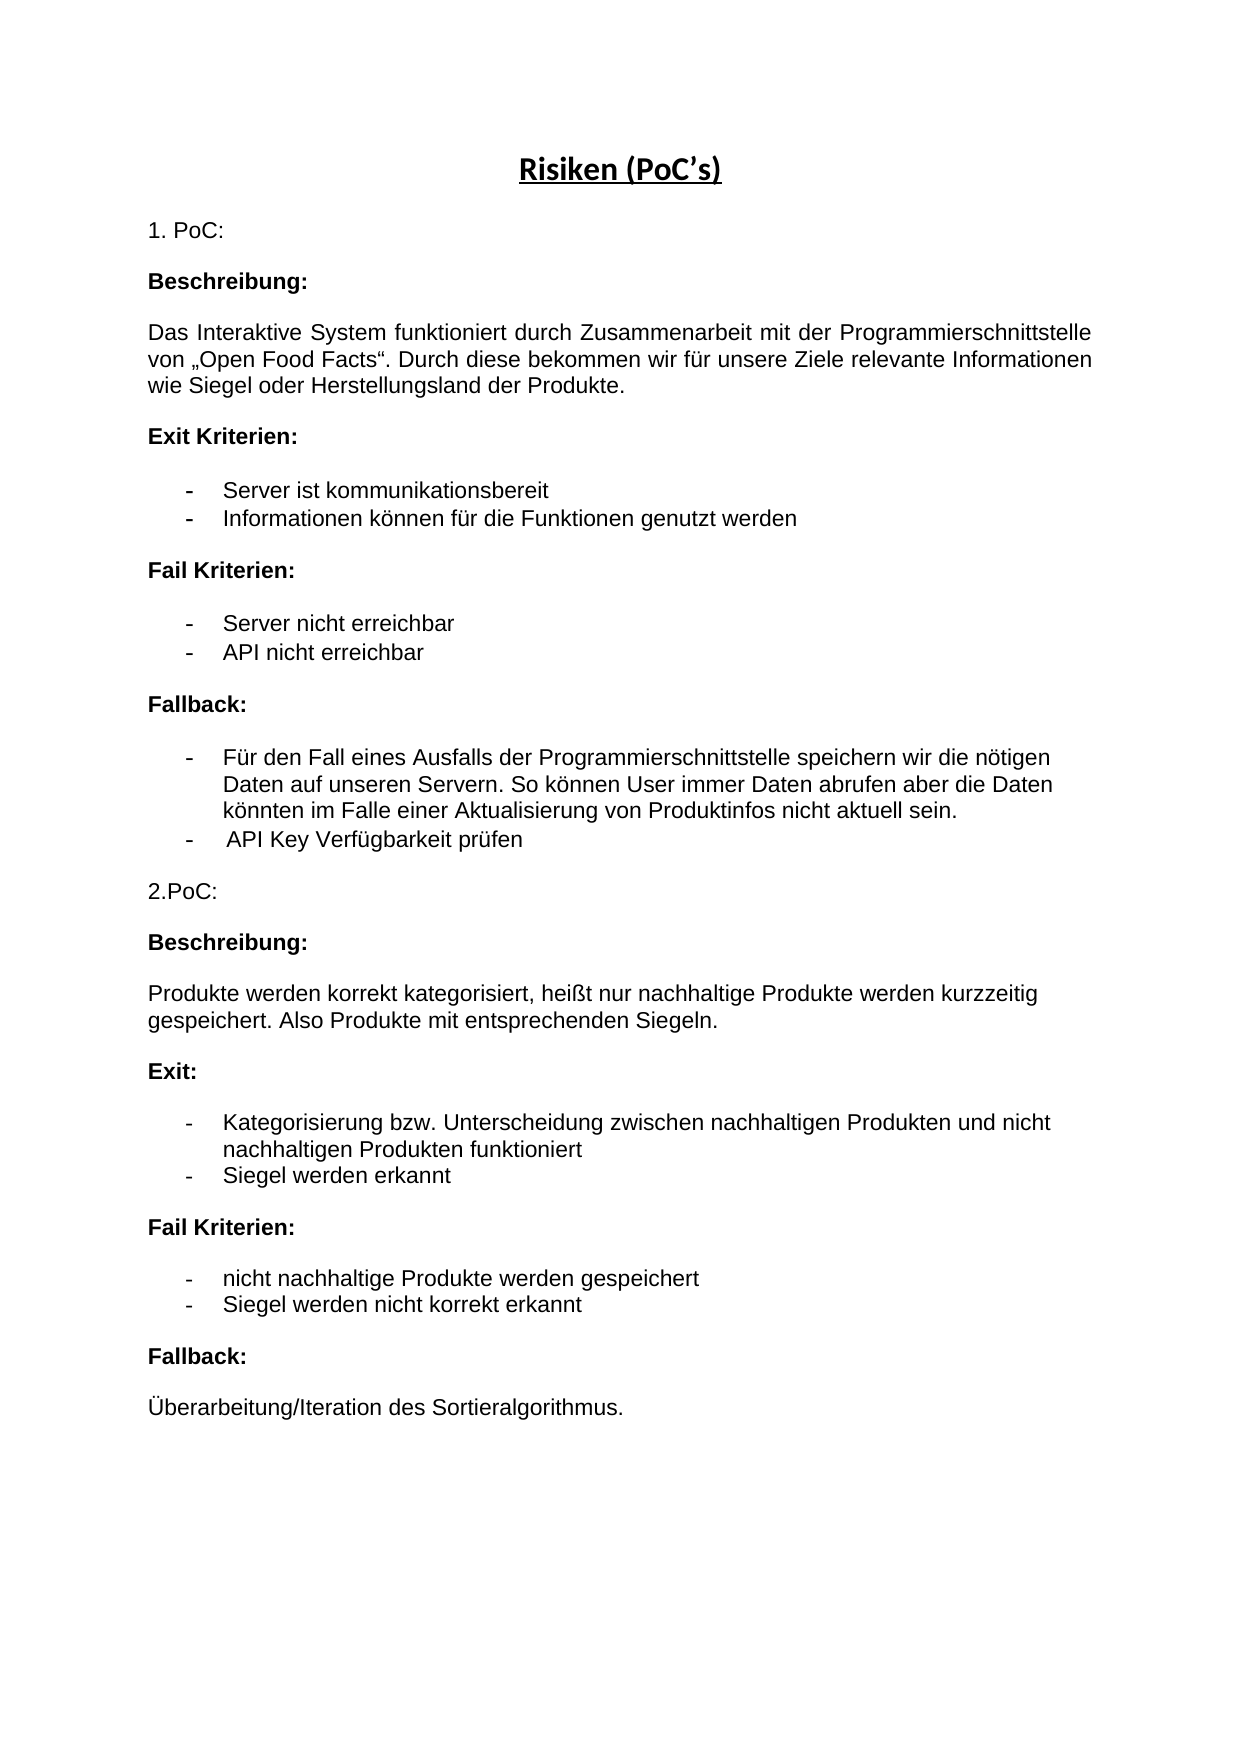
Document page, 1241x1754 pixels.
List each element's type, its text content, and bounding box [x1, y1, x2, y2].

list API nicht erreichbar [185, 637, 1093, 666]
text Fail Kriterien: [148, 557, 1093, 583]
text Produkte werden korrekt kategorisiert, heißt nur nachhaltige Produkte werden kurzzeitig gespeichert. Also Produkte mit entsprechenden Siegeln. [148, 980, 1093, 1033]
text Beschreibung: [148, 929, 1093, 955]
list Siegel werden erkannt [185, 1162, 1093, 1189]
list Server nicht erreichbar [185, 608, 1093, 637]
list Für den Fall eines Ausfalls der Programmierschnittstelle speichern wir die nötigen Daten auf unseren Servern. So können User immer Daten abrufen aber die Daten könnten im Falle einer Aktualisierung von Produktinfos nicht aktuell sein. [185, 742, 1093, 824]
text 1. PoC: [148, 217, 1093, 243]
list nicht nachhaltige Produkte werden gespeichert [185, 1265, 1093, 1291]
list API Key Verfügbarkeit prüfen [185, 824, 1093, 853]
text Risiken (PoC’s) [148, 148, 1093, 188]
text Fallback: [148, 691, 1093, 717]
text 2.PoC: [148, 878, 1093, 904]
text Beschreibung: [148, 268, 1093, 294]
text Exit Kriterien: [148, 423, 1093, 450]
list Kategorisierung bzw. Unterscheidung zwischen nachhaltigen Produkten und nicht nachhaltigen Produkten funktioniert [185, 1109, 1093, 1162]
text Das Interaktive System funktioniert durch Zusammenarbeit mit der Programmierschnittstelle von „Open Food Facts“. Durch diese bekommen wir für unsere Ziele relevante Informationen wie Siegel oder Herstellungsland der Produkte. [148, 319, 1093, 398]
text Exit: [148, 1058, 1093, 1084]
list Server ist kommunikationsbereit [185, 475, 1093, 503]
list Informationen können für die Funktionen genutzt werden [185, 503, 1093, 532]
list Siegel werden nicht korrekt erkannt [185, 1291, 1093, 1318]
text Überarbeitung/Iteration des Sortieralgorithmus. [148, 1394, 1093, 1421]
text Fail Kriterien: [148, 1214, 1093, 1240]
text Fallback: [148, 1343, 1093, 1369]
